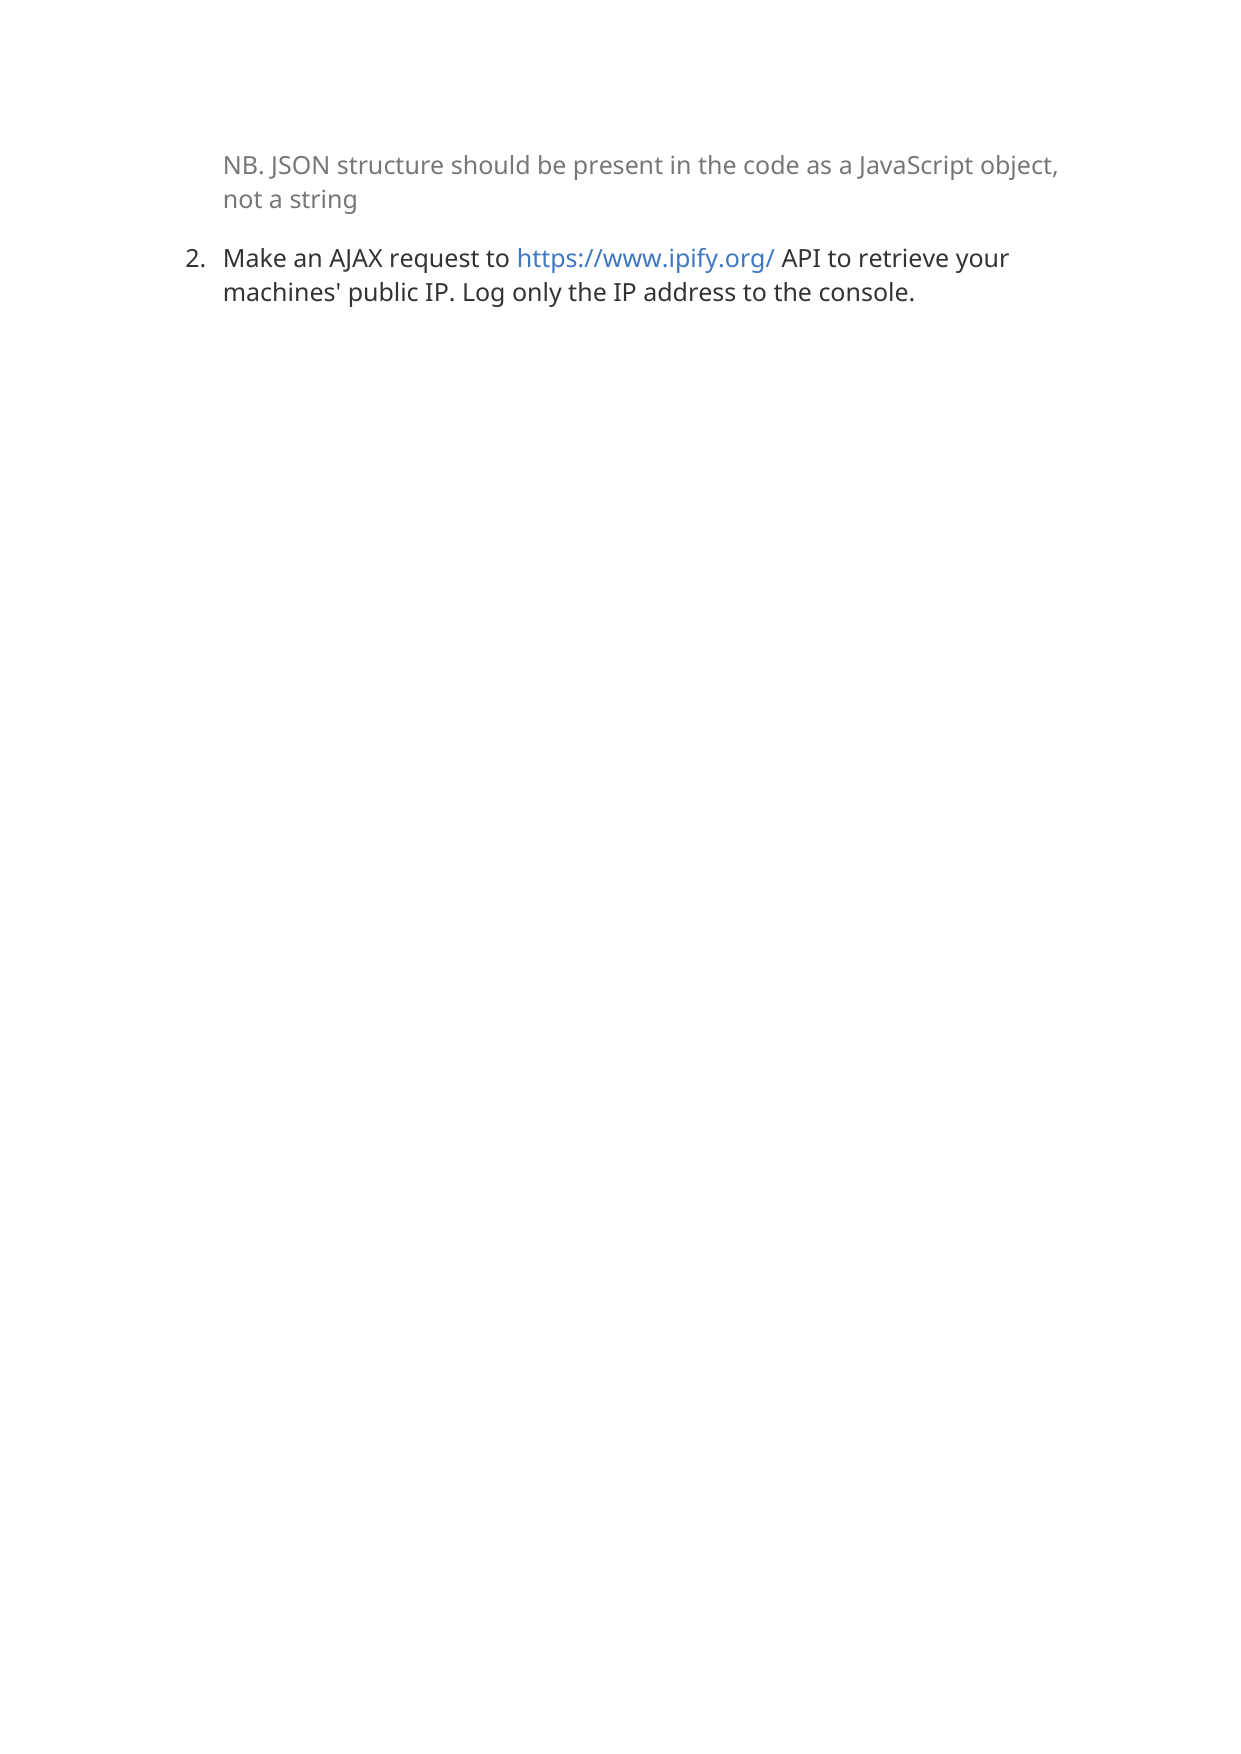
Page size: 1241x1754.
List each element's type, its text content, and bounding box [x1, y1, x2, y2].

text NB. JSON structure should be present in the code as a JavaScript object, not a string [223, 148, 1093, 216]
list Make an AJAX request to https://www.ipify.org/ API to retrieve your machines' public IP. Log only the IP address to the console. [185, 241, 1093, 309]
